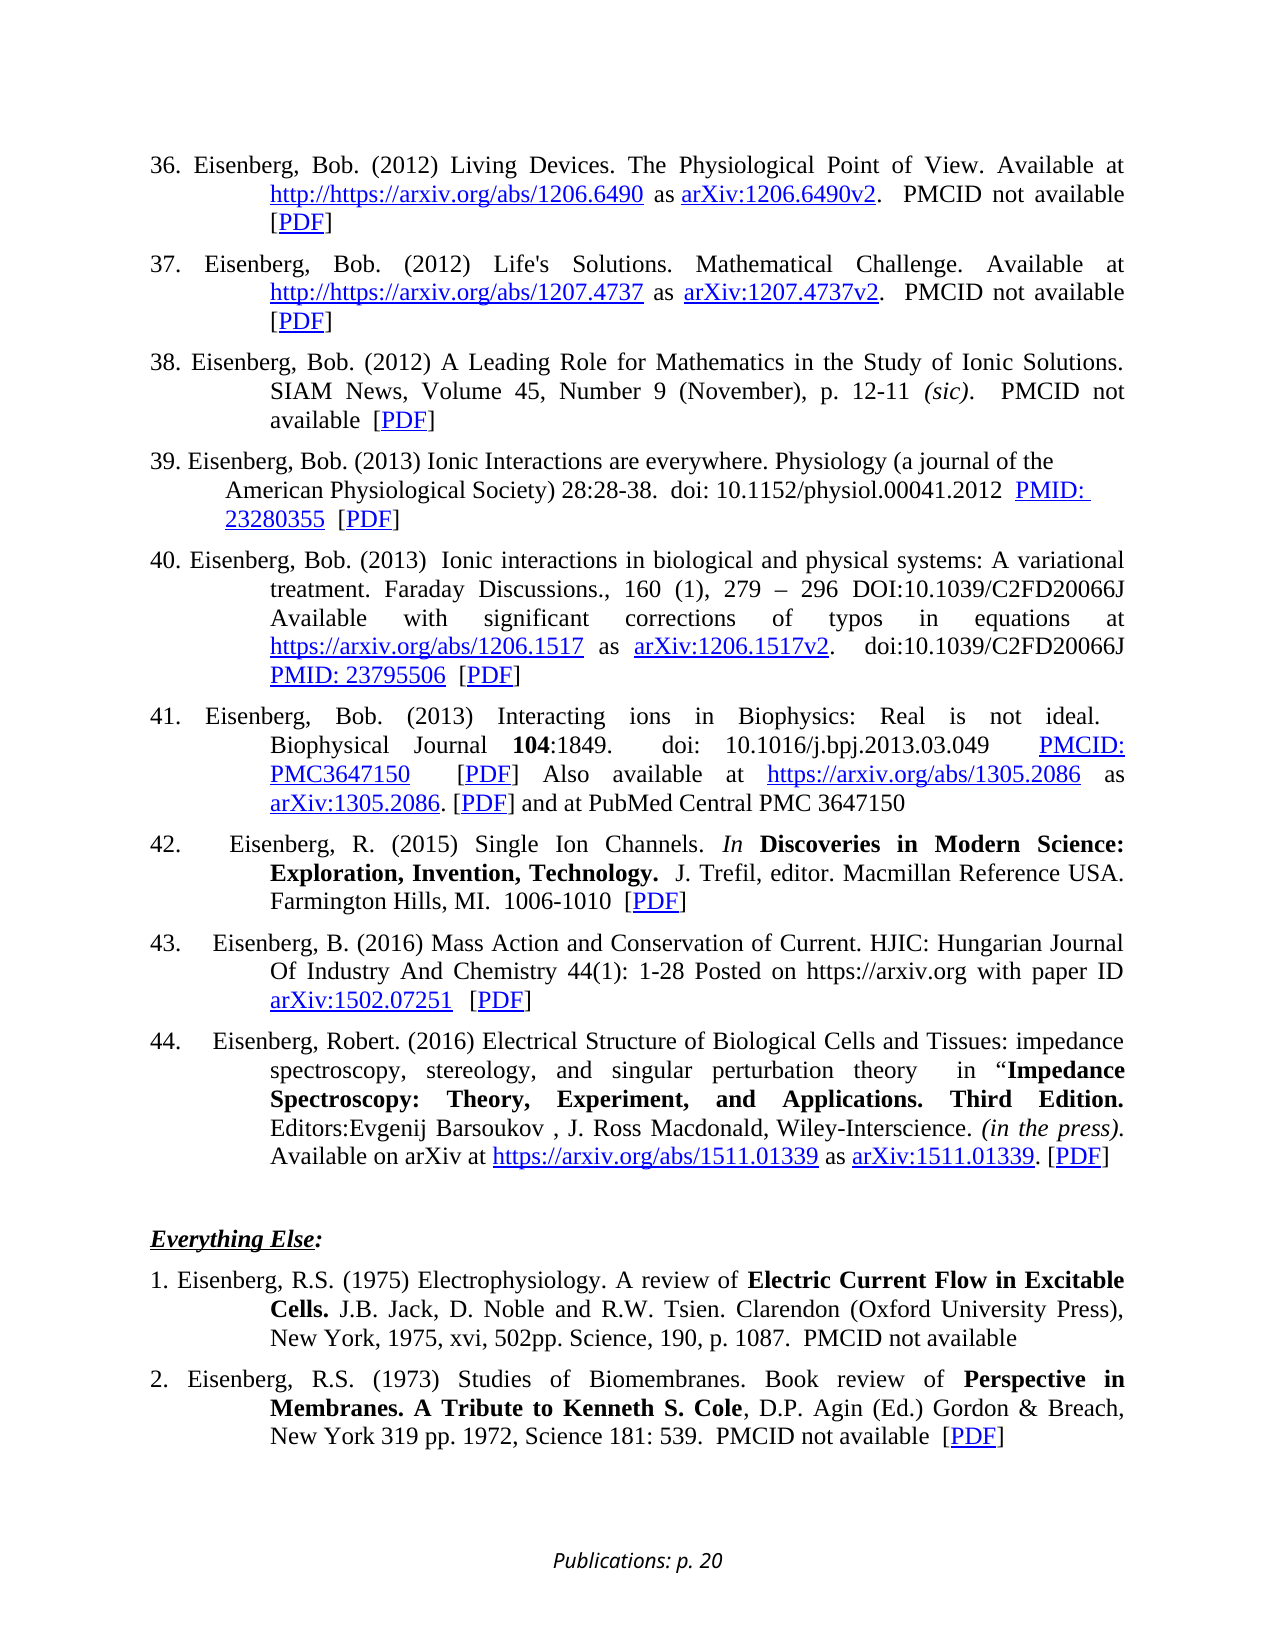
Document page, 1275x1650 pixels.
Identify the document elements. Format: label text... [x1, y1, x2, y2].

text 36. Eisenberg, Bob. (2012) Living Devices. The Physiological Point of View. Available at http://https://arxiv.org/abs/1206.6490 as arXiv:1206.6490v2. PMCID not available [PDF] [150, 150, 1125, 236]
text 43. Eisenberg, B. (2016) Mass Action and Conservation of Current. HJIC: Hungarian Journal Of Industry And Chemistry 44(1): 1-28 Posted on https://arxiv.org with paper ID arXiv:1502.07251 [PDF] [150, 928, 1125, 1014]
text 40. Eisenberg, Bob. (2013) Ionic interactions in biological and physical systems: A variational treatment. Faraday Discussions., 160 (1), 279 – 296 DOI:10.1039/C2FD20066J Available with significant corrections of typos in equations at https://arxiv.org/abs/1206.1517 as arXiv:1206.1517v2. doi:10.1039/C2FD20066J PMID: 23795506 [PDF] [150, 545, 1125, 689]
text 2. Eisenberg, R.S. (1973) Studies of Biomembranes. Book review of Perspective in Membranes. A Tribute to Kenneth S. Cole, D.P. Agin (Ed.) Gordon & Breach, New York 319 pp. 1972, Science 181: 539. PMCID not available [PDF] [150, 1364, 1125, 1450]
text Everything Else: [150, 1224, 1125, 1253]
text 38. Eisenberg, Bob. (2012) A Leading Role for Mathematics in the Study of Ionic Solutions. SIAM News, Volume 45, Number 9 (November), p. 12-11 (sic). PMCID not available [PDF] [150, 347, 1125, 434]
text 41. Eisenberg, Bob. (2013) Interacting ions in Biophysics: Real is not ideal. Biophysical Journal 104:1849. doi: 10.1016/j.bpj.2013.03.049 PMCID: PMC3647150 [PDF] Also available at https://arxiv.org/abs/1305.2086 as arXiv:1305.2086. [PDF] and at PubMed Central PMC 3647150 [150, 701, 1125, 816]
text 44. Eisenberg, Robert. (2016) Electrical Structure of Biological Cells and Tissues: impedance spectroscopy, stereology, and singular perturbation theory in “Impedance Spectroscopy: Theory, Experiment, and Applications. Third Edition. Editors:Evgenij Barsoukov , J. Ross Macdonald, Wiley-Interscience. (in the press). Available on arXiv at https://arxiv.org/abs/1511.01339 as arXiv:1511.01339. [PDF] [150, 1026, 1125, 1170]
text 37. Eisenberg, Bob. (2012) Life's Solutions. Mathematical Challenge. Available at http://https://arxiv.org/abs/1207.4737 as arXiv:1207.4737v2. PMCID not available [PDF] [150, 249, 1125, 335]
text 42. Eisenberg, R. (2015) Single Ion Channels. In Discoveries in Modern Science: Exploration, Invention, Technology. J. Trefil, editor. Macmillan Reference USA. Farmington Hills, MI. 1006-1010 [PDF] [150, 829, 1125, 915]
text 1. Eisenberg, R.S. (1975) Electrophysiology. A review of Electric Current Flow in Excitable Cells. J.B. Jack, D. Noble and R.W. Tsien. Clarendon (Oxford University Press), New York, 1975, xvi, 502pp. Science, 190, p. 1087. PMCID not available [150, 1265, 1125, 1351]
text 39. Eisenberg, Bob. (2013) Ionic Interactions are everywhere. Physiology (a journal of the American Physiological Society) 28:28-38. doi: 10.1152/physiol.00041.2012 PMID: 23280355 [PDF] [150, 446, 1125, 533]
